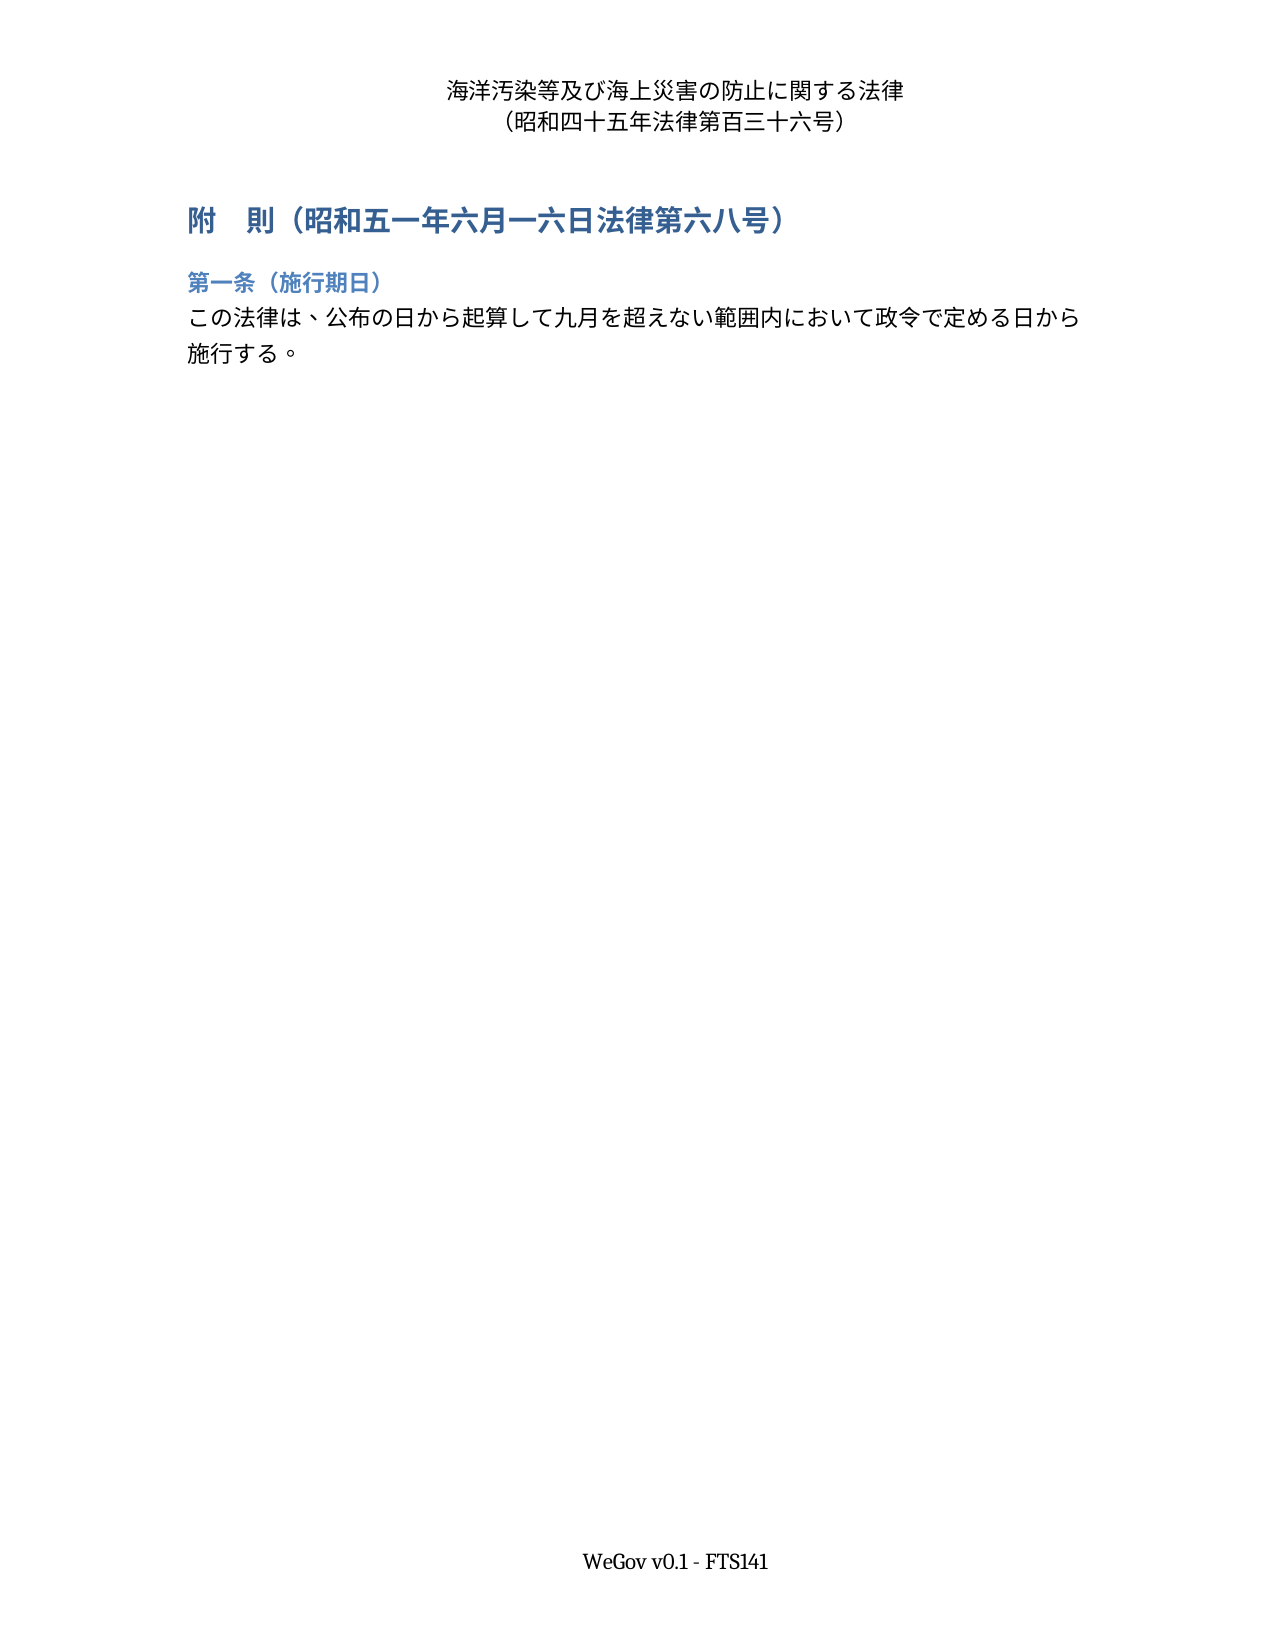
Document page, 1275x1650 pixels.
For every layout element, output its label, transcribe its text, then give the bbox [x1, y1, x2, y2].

subtitle 附 則（昭和五一年六月一六日法律第六八号） [187, 200, 1087, 240]
subtitle 第一条（施行期日） [187, 266, 1087, 298]
text この法律は、公布の日から起算して九月を超えない範囲内において政令で定める日から施行する。 [187, 302, 1087, 369]
